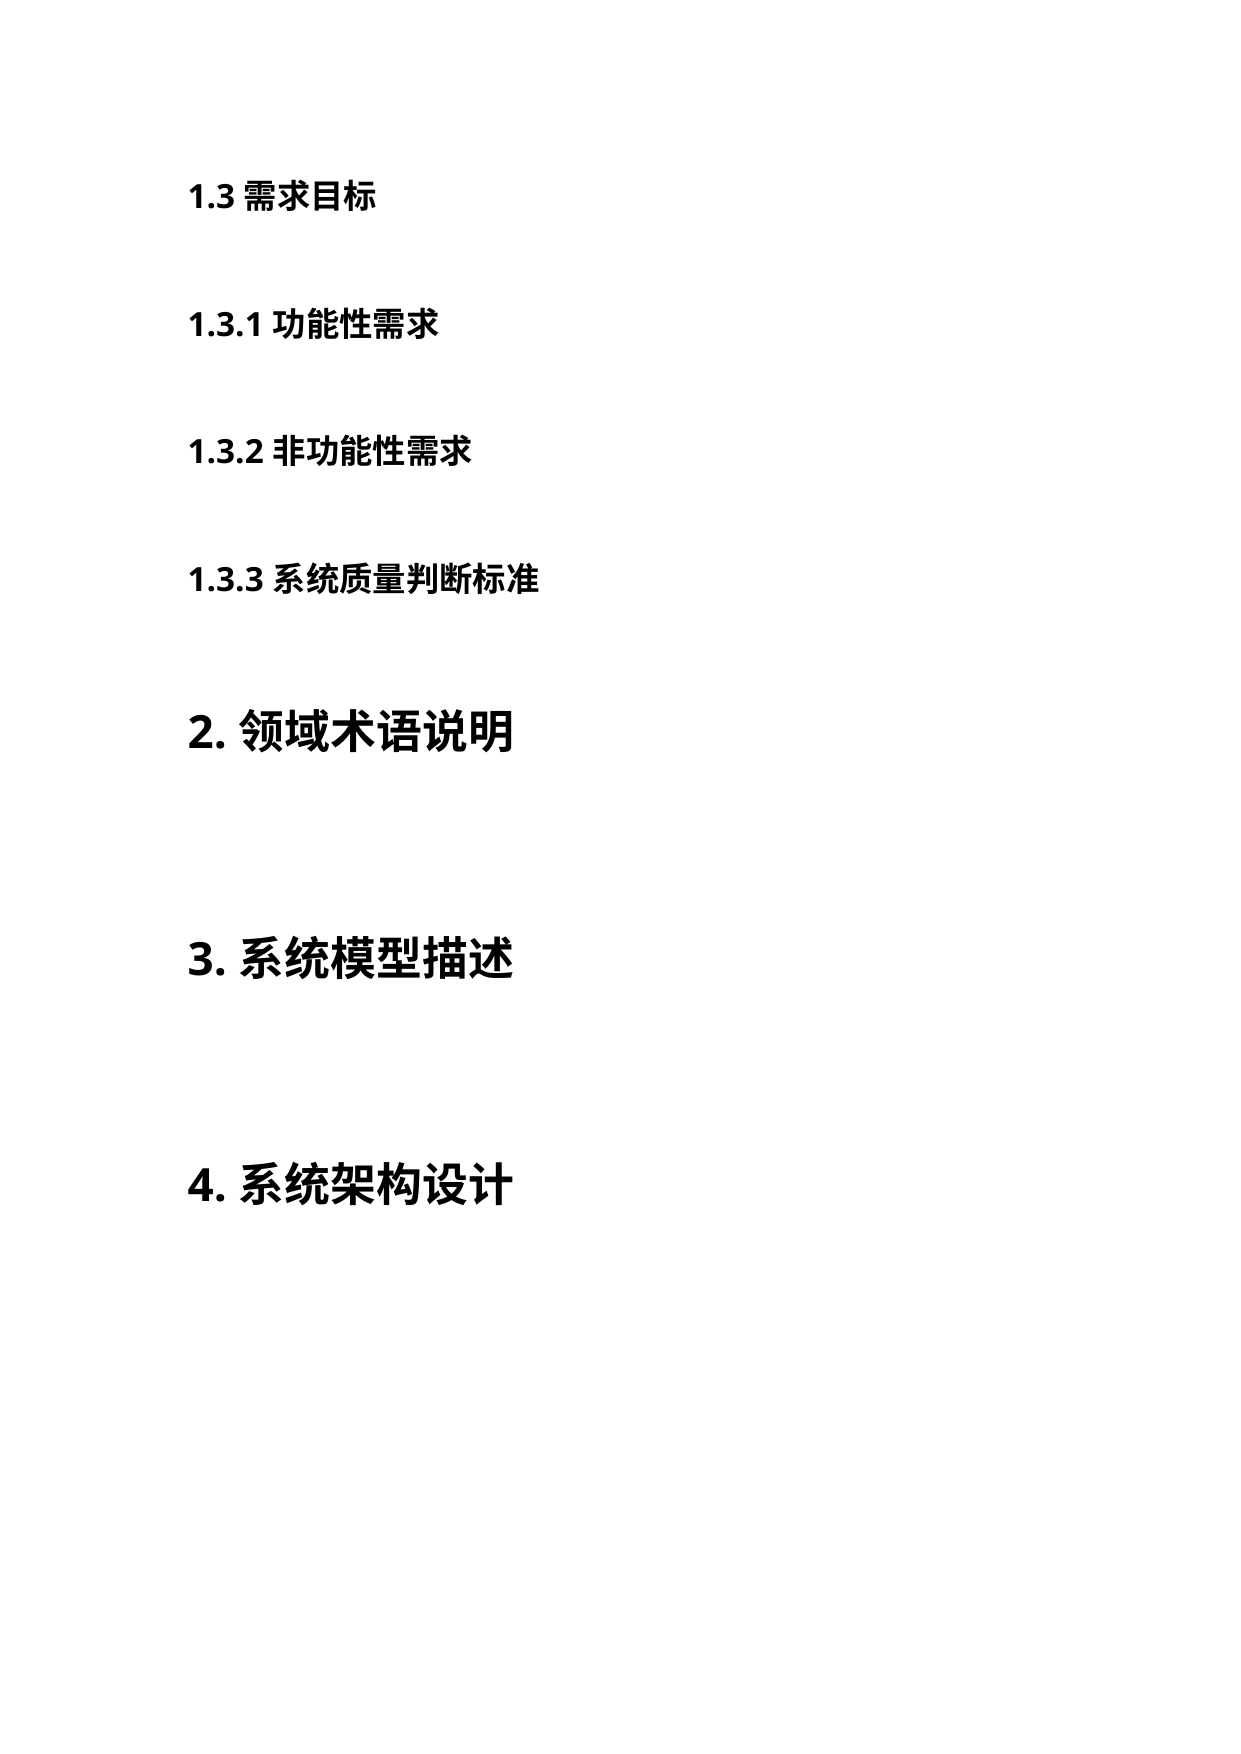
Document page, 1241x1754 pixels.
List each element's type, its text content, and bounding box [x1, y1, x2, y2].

subtitle 1.3.2 非功能性需求 [187, 417, 1053, 482]
subtitle 1.3.3 系统质量判断标准 [187, 544, 1053, 609]
subtitle 2. 领域术语说明 [187, 680, 1053, 777]
subtitle 1.3.1 功能性需求 [187, 289, 1053, 354]
subtitle 3. 系统模型描述 [187, 907, 1053, 1004]
subtitle 4. 系统架构设计 [187, 1133, 1053, 1231]
subtitle 1.3 需求目标 [187, 162, 1053, 227]
